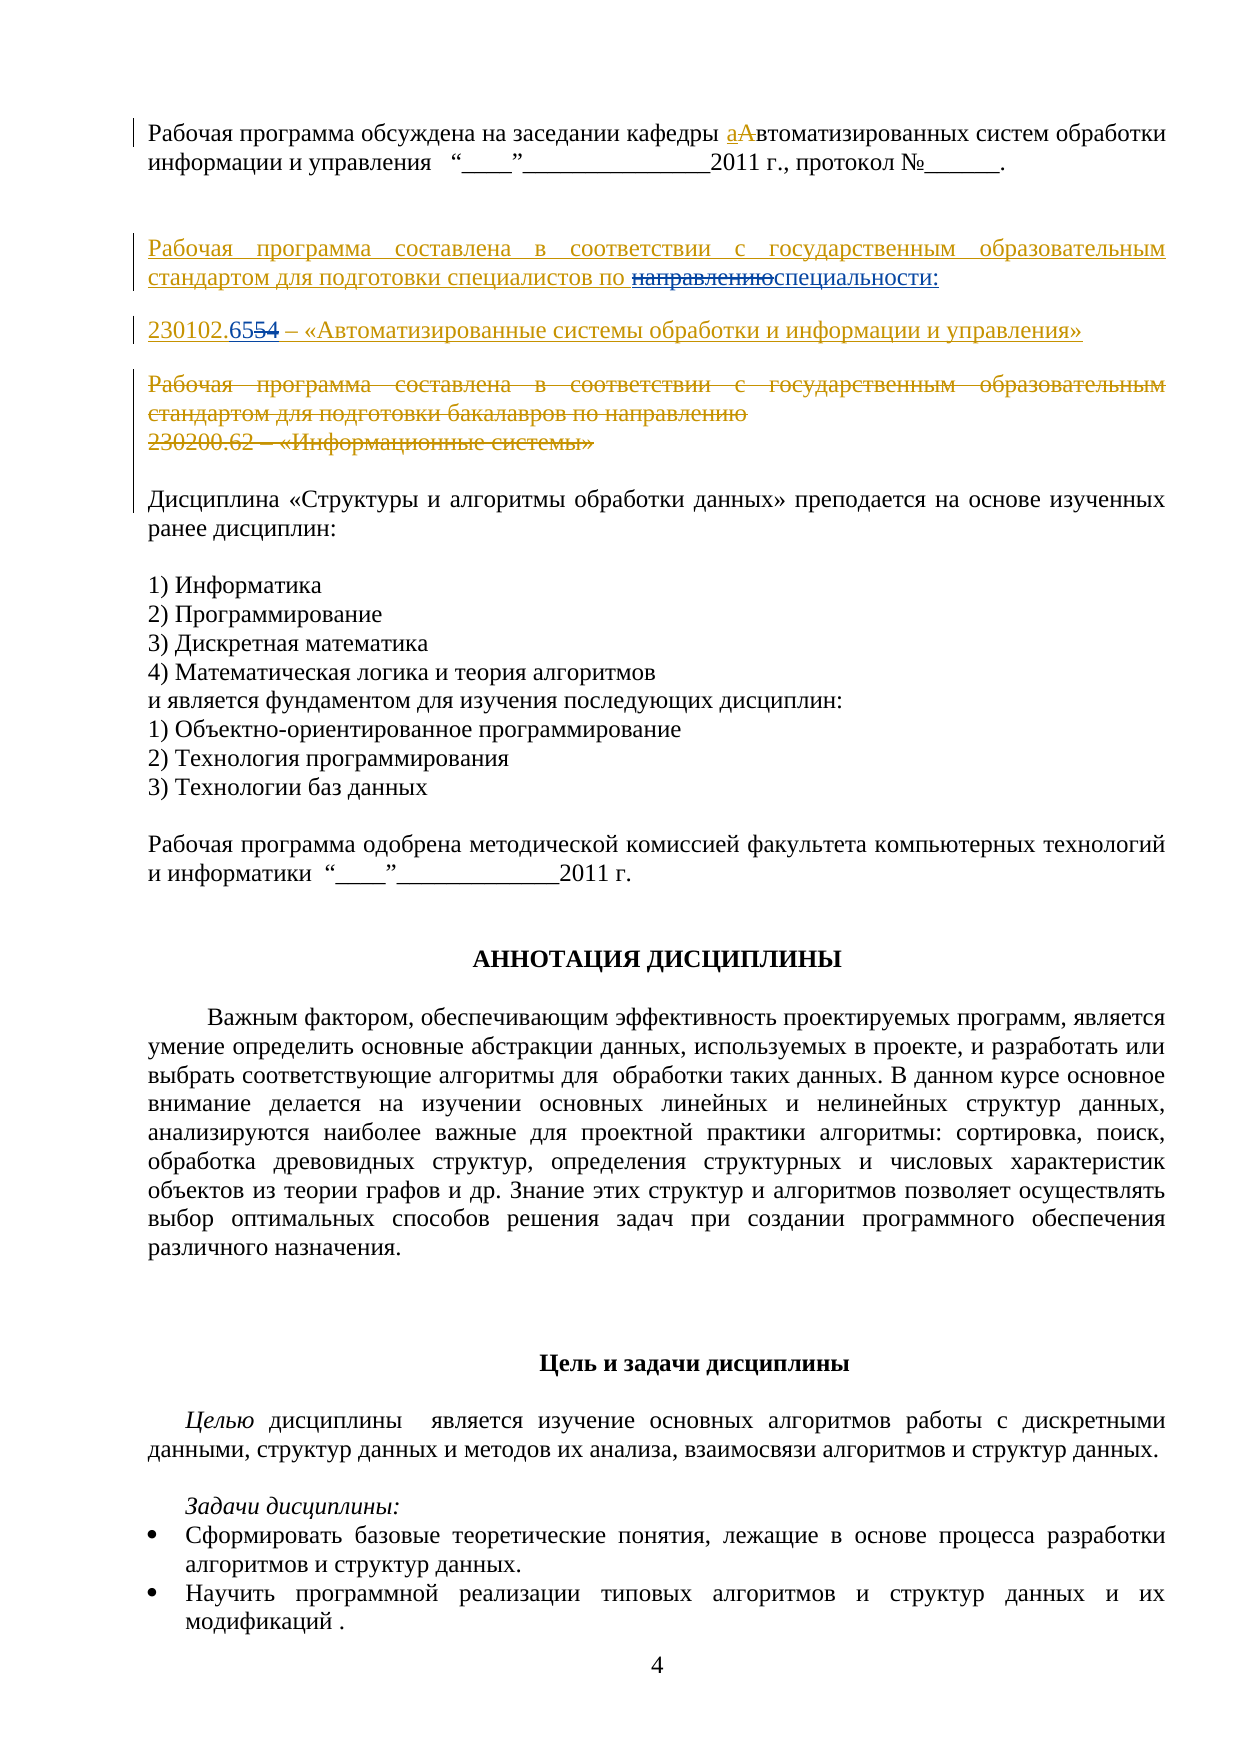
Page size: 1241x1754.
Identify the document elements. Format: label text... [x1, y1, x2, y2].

title Цель и задачи дисциплины [148, 1348, 1166, 1376]
text Целью дисциплины является изучение основных алгоритмов работы с дискретными данными, структур данных и методов их анализа, взаимосвязи алгоритмов и структур данных. [148, 1405, 1166, 1463]
text и является фундаментом для изучения последующих дисциплин: [148, 686, 1166, 714]
text АННОТАЦИЯ ДИСЦИПЛИНЫ [148, 944, 1166, 973]
text 1) Информатика [148, 571, 1166, 599]
text Рабочая программа одобрена методической комиссией факультета компьютерных технологий и информатики “____”_____________2011 г. [148, 829, 1166, 887]
text Важным фактором, обеспечивающим эффективность проектируемых программ, является умение определить основные абстракции данных, используемых в проекте, и разработать или выбрать соответствующие алгоритмы для обработки таких данных. В данном курсе основное внимание делается на изучении основных линейных и нелинейных структур данных, анализируются наиболее важные для проектной практики алгоритмы: сортировка, поиск, обработка древовидных структур, определения структурных и числовых характеристик объектов из теории графов и др. Знание этих структур и алгоритмов позволяет осуществлять выбор оптимальных способов решения задач при создании программного обеспечения различного назначения. [148, 1002, 1166, 1261]
text Рабочая программа обсуждена на заседании кафедры втоматизированных систем обработки информации и управления “____”_______________2011 г., протокол №______. [148, 118, 1166, 176]
text 3) Технологии баз данных [148, 772, 1166, 801]
text 4) Математическая логика и теория алгоритмов [148, 657, 1166, 686]
text 2) Технология программирования [148, 743, 1166, 772]
text Дисциплина «Структуры и алгоритмы обработки данных» преподается на основе изученных ранее дисциплин: [148, 484, 1166, 542]
text 1) Объектно-ориентированное программирование [148, 714, 1166, 743]
list Сформировать базовые теоретические понятия, лежащие в основе процесса разработки алгоритмов и структур данных. [148, 1520, 1166, 1578]
text 3) Дискретная математика [148, 628, 1166, 657]
list Научить программной реализации типовых алгоритмов и структур данных и их модификаций . [148, 1578, 1166, 1635]
text Задачи дисциплины: [148, 1491, 1166, 1520]
text 2) Программирование [148, 599, 1166, 628]
